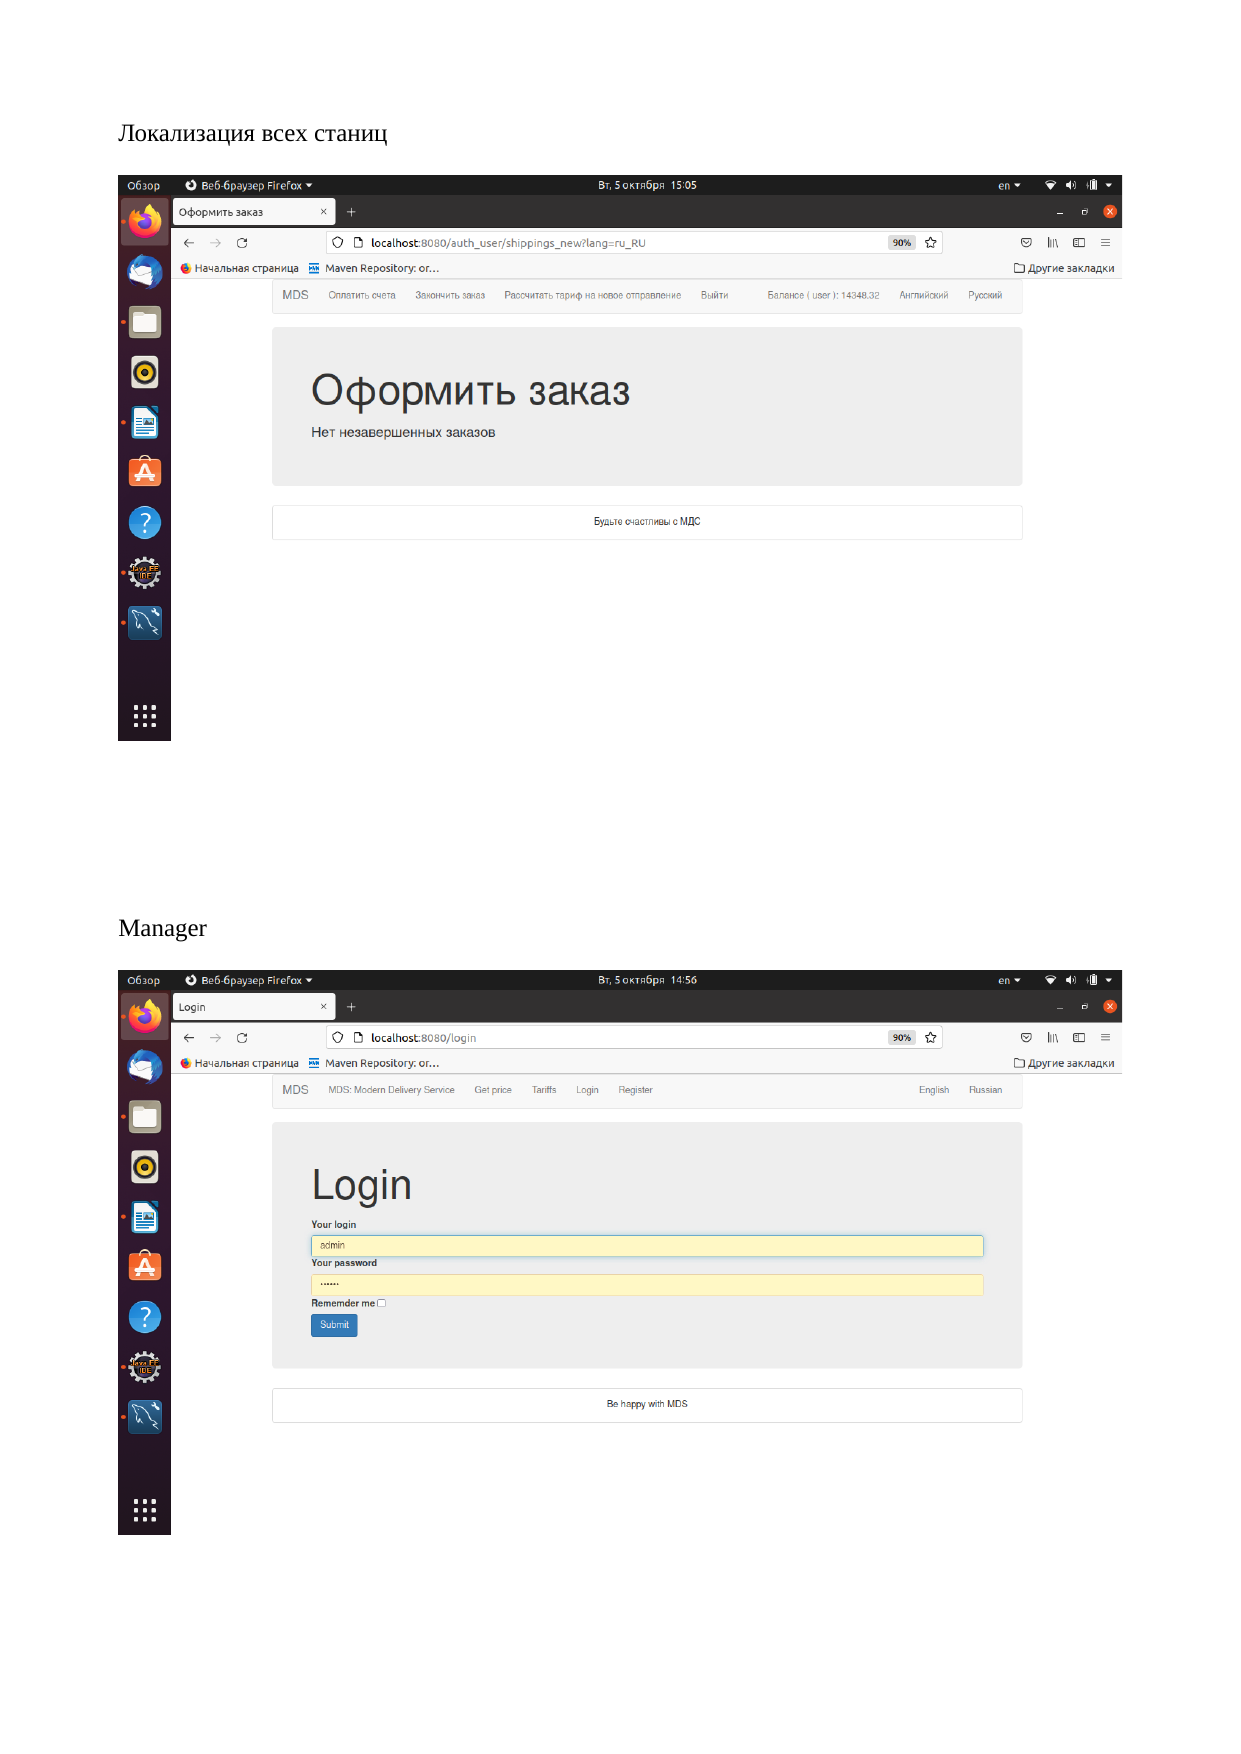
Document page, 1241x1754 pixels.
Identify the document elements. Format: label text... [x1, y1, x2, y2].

text Локализация всех станиц [118, 118, 1122, 147]
picture [118, 175, 1123, 741]
picture [118, 970, 1123, 1535]
text Manager [118, 913, 1122, 941]
